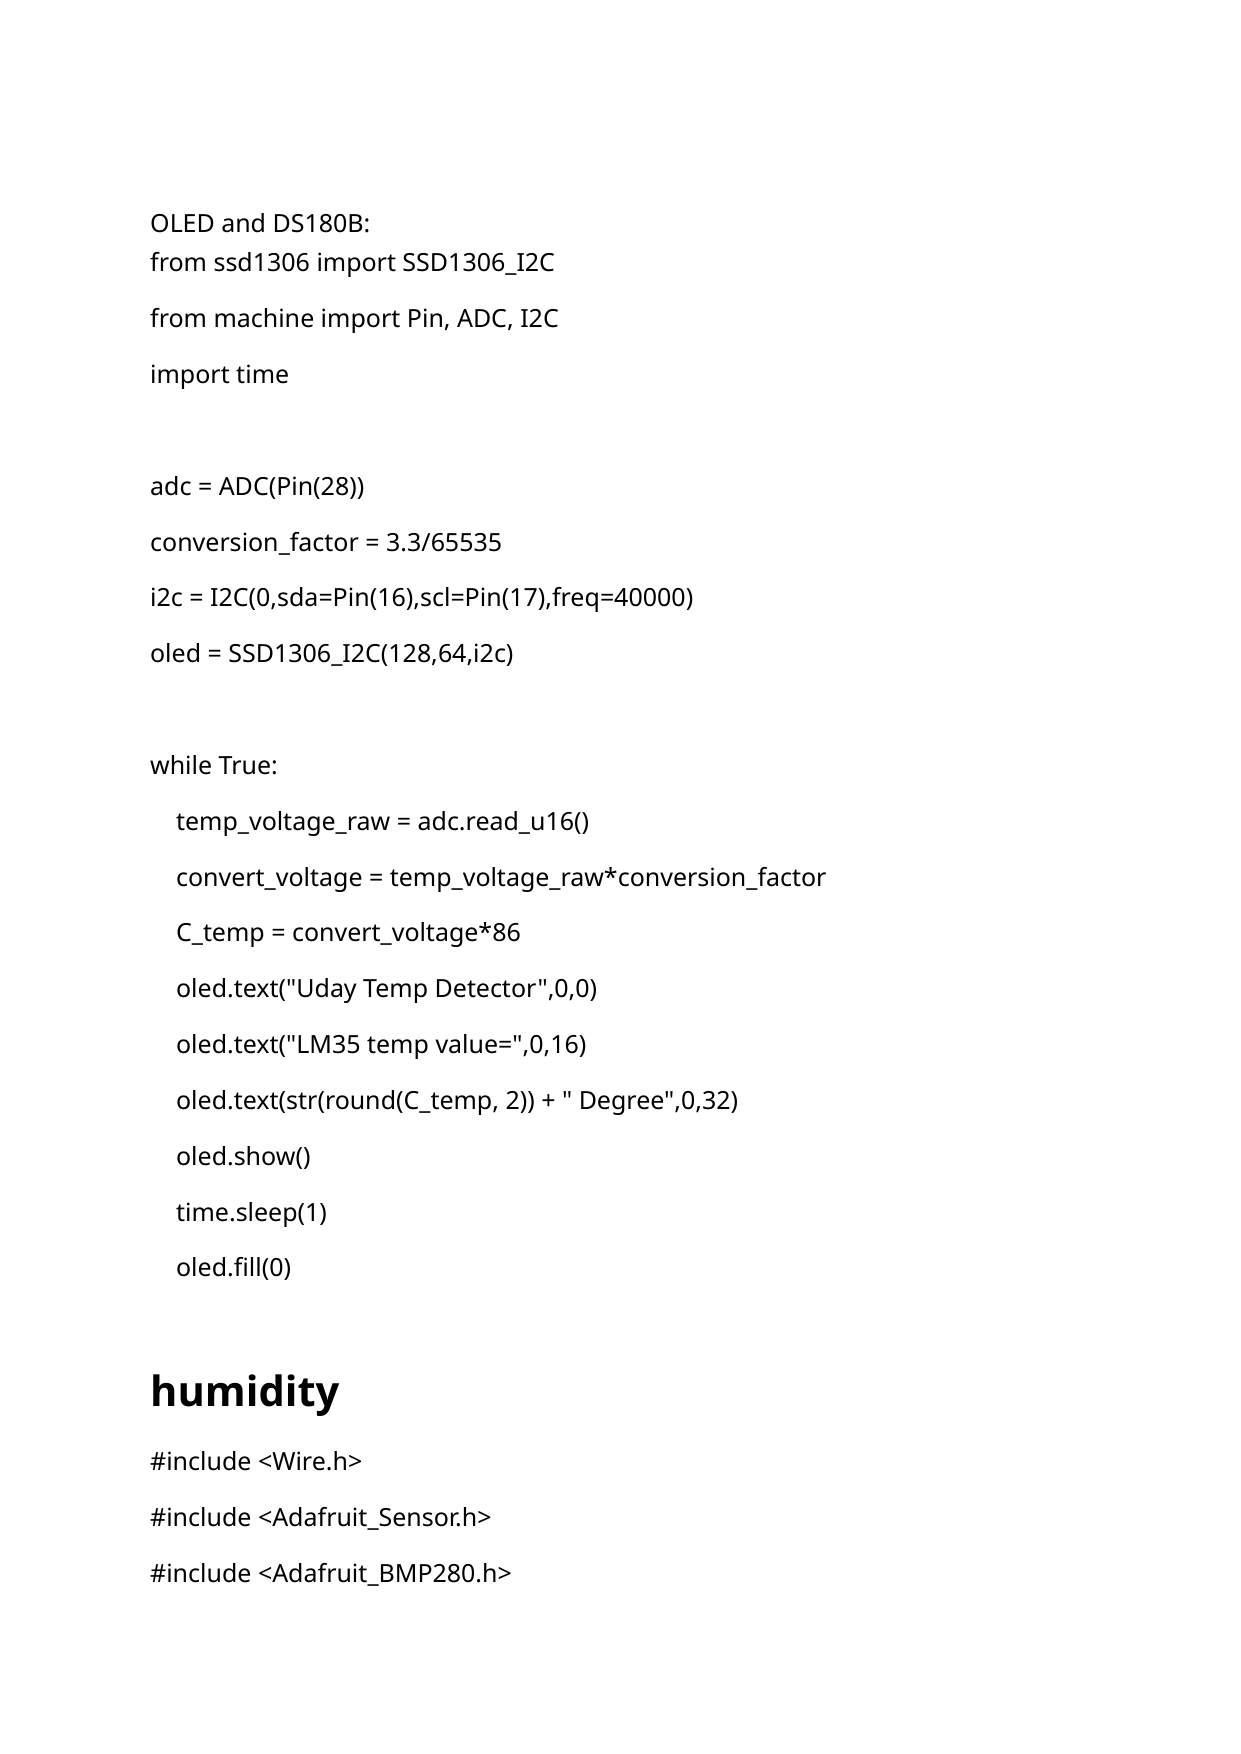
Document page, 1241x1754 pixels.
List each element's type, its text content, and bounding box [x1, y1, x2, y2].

text humidity [150, 1362, 1090, 1418]
text oled.fill(0) [150, 1250, 1090, 1284]
text conversion_factor = 3.3/65535 [150, 524, 1090, 558]
text oled = SSD1306_I2C(128,64,i2c) [150, 636, 1090, 670]
text import time [150, 357, 1090, 391]
text while True: [150, 747, 1090, 782]
text oled.text(str(round(C_temp, 2)) + " Degree",0,32) [150, 1082, 1090, 1117]
text #include <Wire.h> [150, 1443, 1090, 1478]
text #include <Adafruit_BMP280.h> [150, 1555, 1090, 1589]
text i2c = I2C(0,sda=Pin(16),scl=Pin(17),freq=40000) [150, 580, 1090, 614]
text convert_voltage = temp_voltage_raw*conversion_factor [150, 859, 1090, 893]
text from machine import Pin, ADC, I2C [150, 301, 1090, 335]
text #include <Adafruit_Sensor.h> [150, 1499, 1090, 1533]
text oled.text("Uday Temp Detector",0,0) [150, 971, 1090, 1005]
text time.sleep(1) [150, 1194, 1090, 1228]
text oled.text("LM35 temp value=",0,16) [150, 1027, 1090, 1061]
text C_temp = convert_voltage*86 [150, 915, 1090, 949]
text adc = ADC(Pin(28)) [150, 468, 1090, 502]
text temp_voltage_raw = adc.read_u16() [150, 803, 1090, 837]
text OLED and DS180B: from ssd1306 import SSD1306_I2C [150, 206, 1090, 279]
text oled.show() [150, 1138, 1090, 1172]
